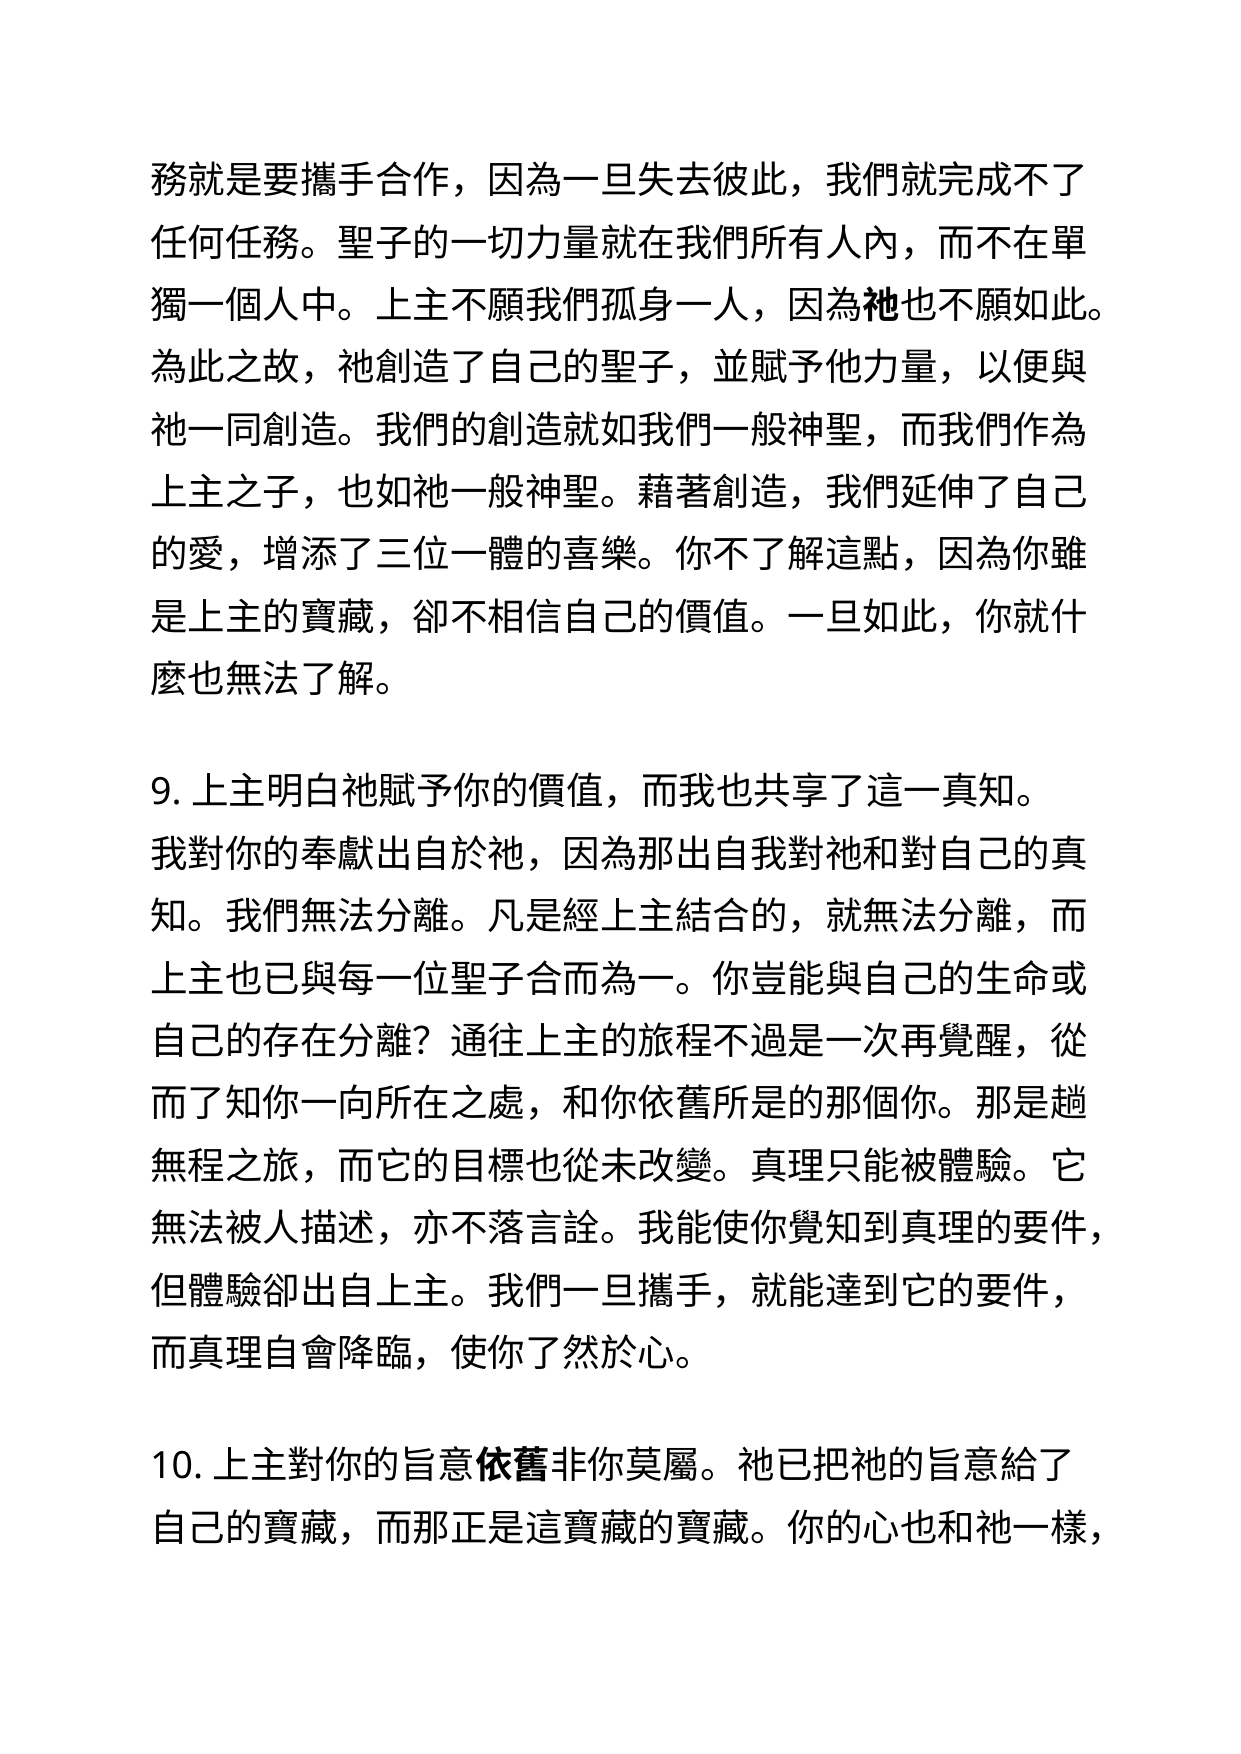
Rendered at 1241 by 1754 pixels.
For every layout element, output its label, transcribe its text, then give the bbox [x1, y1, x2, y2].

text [150, 150, 1090, 703]
text 9. 上主明白祂賦予你的價值，而我也共享了這一真知。我對你的奉獻出自於祂，因為那出自我對祂和對自己的真知。我們無法分離。凡是經上主結合的，就無法分離，而上主也已與每一位聖子合而為一。你豈能與自己的生命或自己的存在分離？通往上主的旅程不過是一次再覺醒，從而了知你一向所在之處，和你依舊所是的那個你。那是趟無程之旅，而它的目標也從未改變。真理只能被體驗。它無法被人描述，亦不落言詮。我能使你覺知到真理的要件，但體驗卻出自上主。我們一旦攜手，就能達到它的要件，而真理自會降臨，使你了然於心。 [150, 761, 1090, 1377]
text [150, 1435, 1090, 1552]
